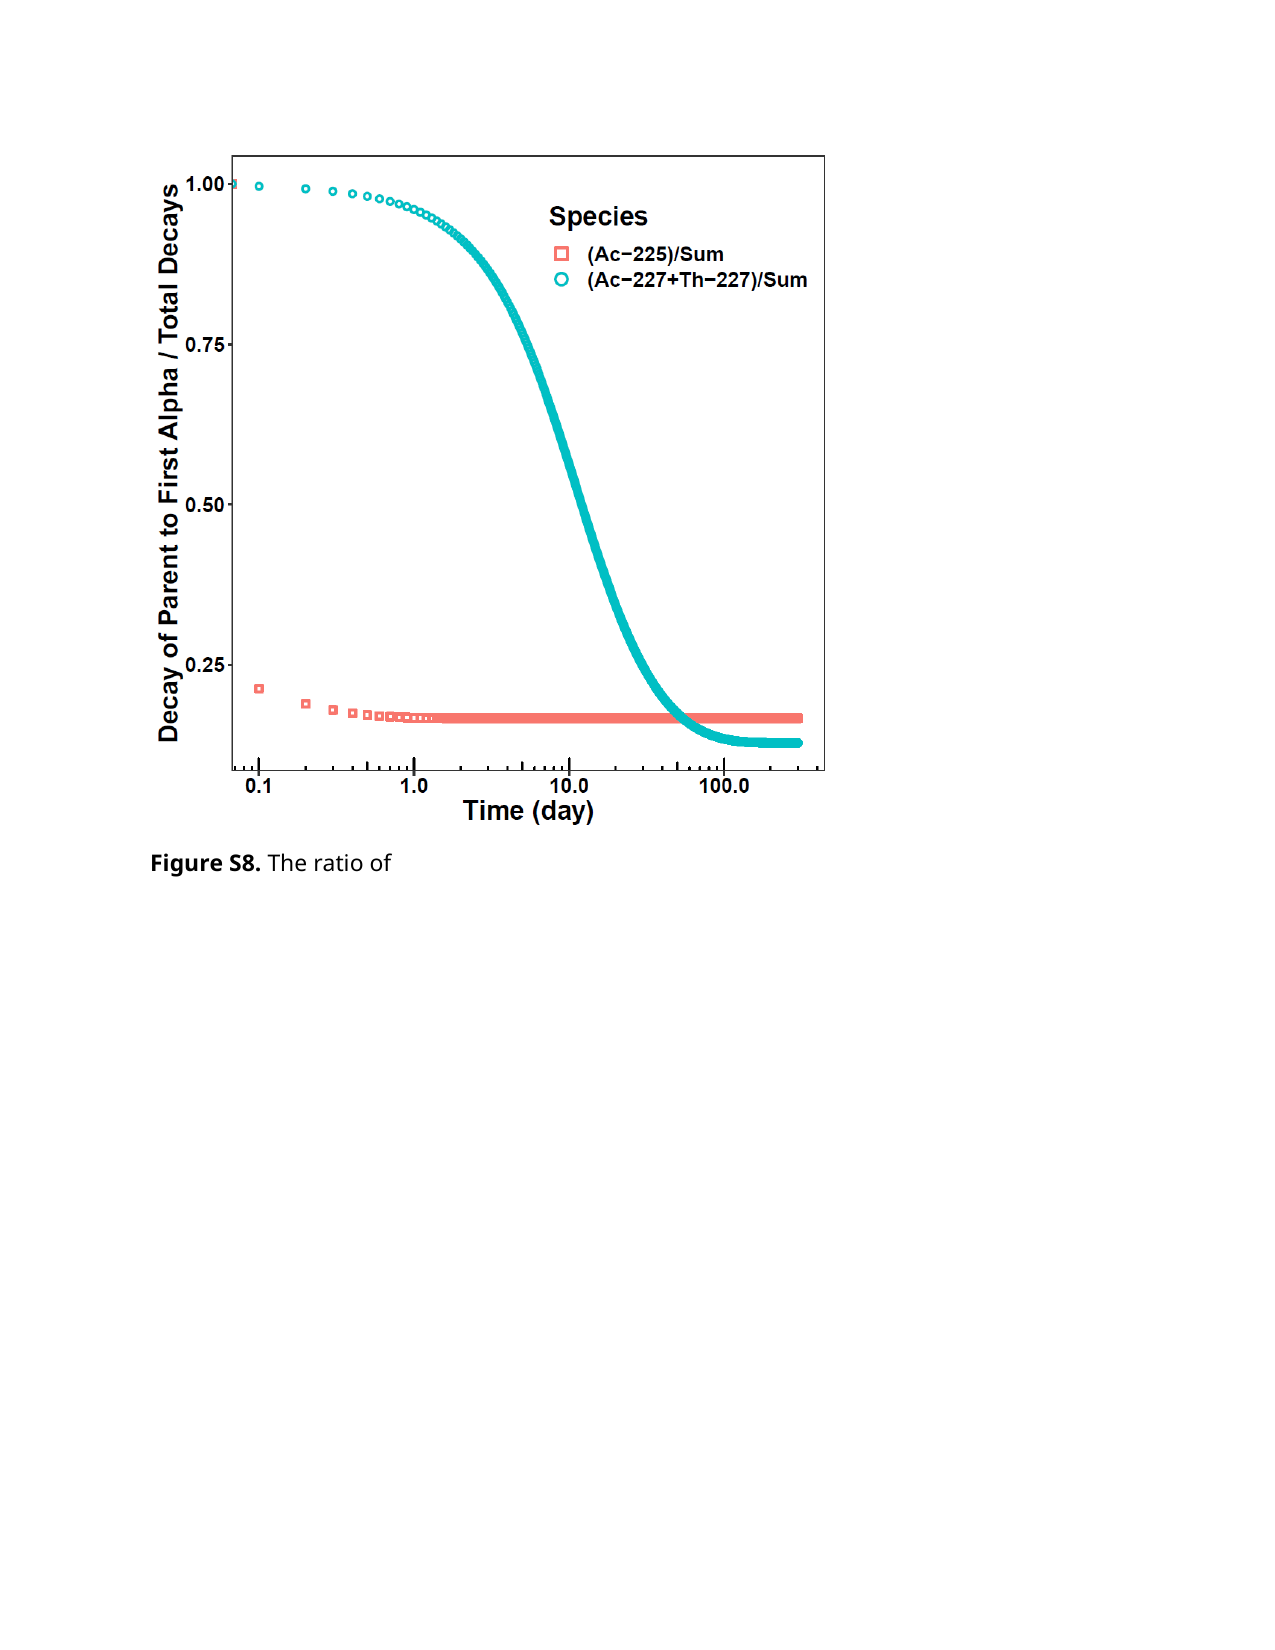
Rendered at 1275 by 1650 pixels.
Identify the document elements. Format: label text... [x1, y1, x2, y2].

picture [150, 149, 830, 829]
text Figure S8. The ratio of [150, 847, 1125, 878]
